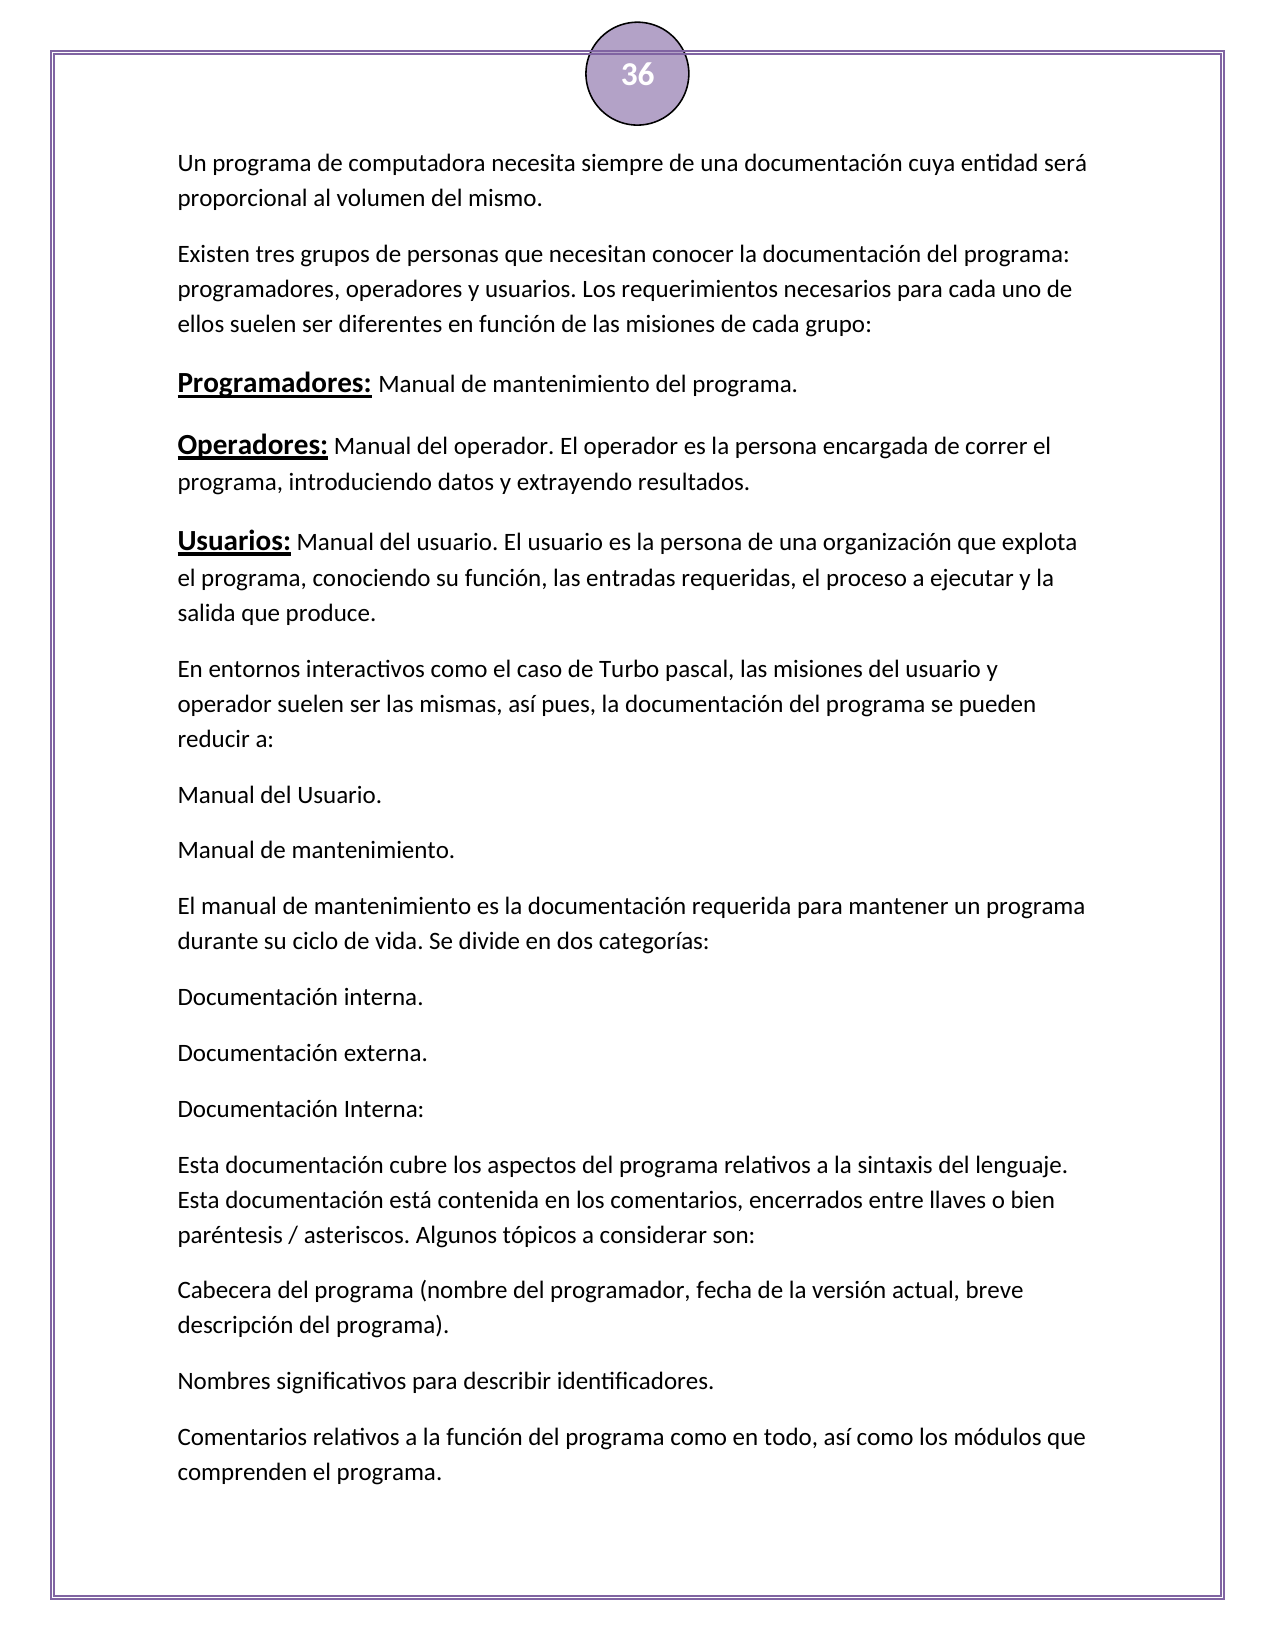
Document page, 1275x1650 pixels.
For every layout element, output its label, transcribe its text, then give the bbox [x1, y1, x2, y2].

text Esta documentación cubre los aspectos del programa relativos a la sintaxis del lenguaje. Esta documentación está contenida en los comentarios, encerrados entre llaves o bien paréntesis / asteriscos. Algunos tópicos a considerar son: [177, 1149, 1098, 1249]
text Existen tres grupos de personas que necesitan conocer la documentación del programa: programadores, operadores y usuarios. Los requerimientos necesarios para cada uno de ellos suelen ser diferentes en función de las misiones de cada grupo: [177, 238, 1098, 339]
text Usuarios: Manual del usuario. El usuario es la persona de una organización que explota el programa, conociendo su función, las entradas requeridas, el proceso a ejecutar y la salida que produce. [177, 522, 1098, 628]
text Un programa de computadora necesita siempre de una documentación cuya entidad será proporcional al volumen del mismo. [177, 148, 1098, 213]
text Documentación Interna: [177, 1093, 1098, 1123]
text Programadores: Manual de mantenimiento del programa. [177, 364, 1098, 400]
text Manual de mantenimiento. [177, 834, 1098, 865]
text Documentación interna. [177, 981, 1098, 1012]
text Nombres significativos para describir identificadores. [177, 1365, 1098, 1396]
text Cabecera del programa (nombre del programador, fecha de la versión actual, breve descripción del programa). [177, 1274, 1098, 1340]
text Operadores: Manual del operador. El operador es la persona encargada de correr el programa, introduciendo datos y extrayendo resultados. [177, 426, 1098, 497]
text El manual de mantenimiento es la documentación requerida para mantener un programa durante su ciclo de vida. Se divide en dos categorías: [177, 890, 1098, 956]
text En entornos interactivos como el caso de Turbo pascal, las misiones del usuario y operador suelen ser las mismas, así pues, la documentación del programa se pueden reducir a: [177, 653, 1098, 753]
text Manual del Usuario. [177, 779, 1098, 809]
text Comentarios relativos a la función del programa como en todo, así como los módulos que comprenden el programa. [177, 1421, 1098, 1487]
text Documentación externa. [177, 1037, 1098, 1068]
